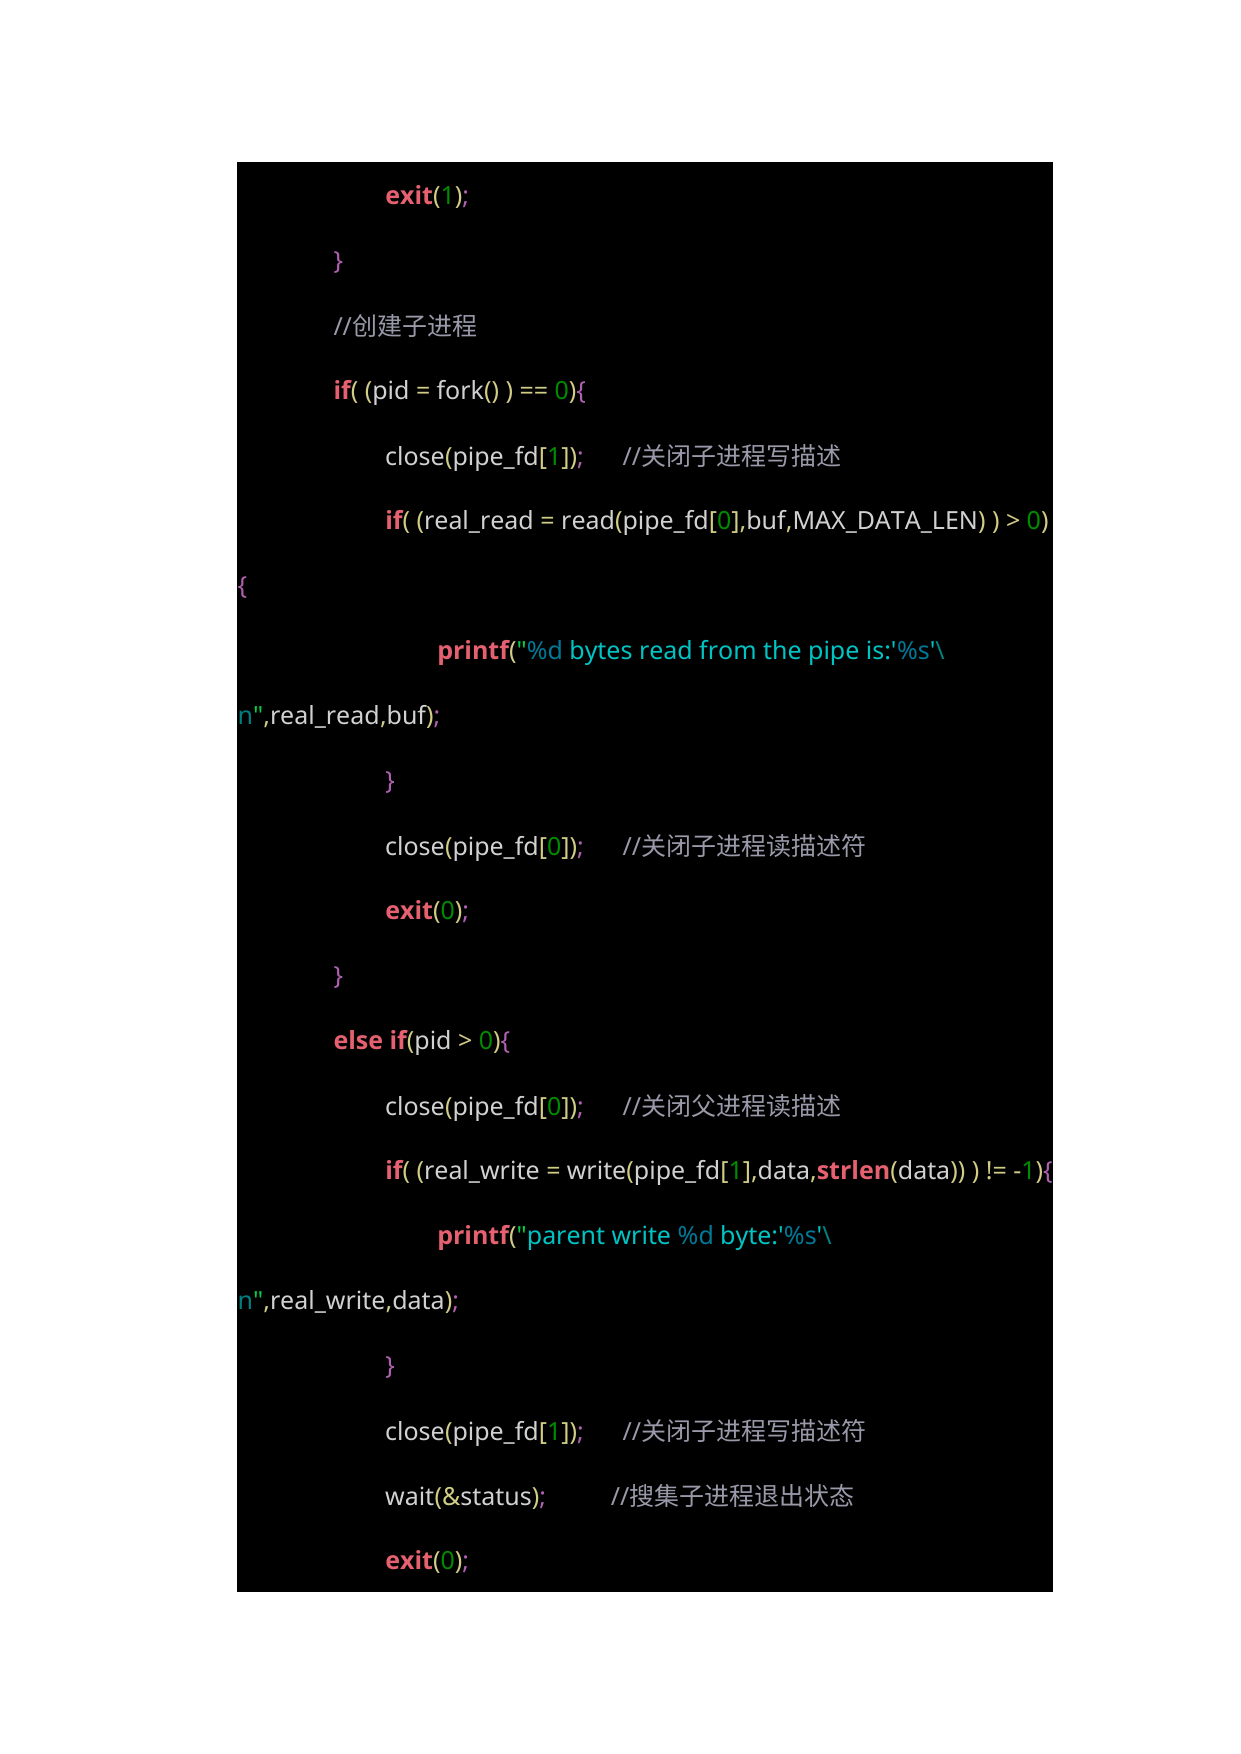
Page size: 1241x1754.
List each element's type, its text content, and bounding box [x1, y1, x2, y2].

text exit(0); [237, 1527, 1053, 1592]
text exit(0); [237, 877, 1053, 942]
text } [237, 227, 1053, 292]
text //创建子进程 [237, 292, 1053, 357]
text } [237, 747, 1053, 812]
text close(pipe_fd[0]); //关闭父进程读描述 [237, 1072, 1053, 1137]
text printf("%d bytes read from the pipe is:'%s'\n",real_read,buf); [237, 617, 1053, 747]
text else if(pid > 0){ [237, 1007, 1053, 1072]
text if( (pid = fork() ) == 0){ [237, 357, 1053, 422]
text exit(1); [237, 162, 1053, 227]
text if( (real_write = write(pipe_fd[1],data,strlen(data)) ) != -1){ [237, 1137, 1053, 1202]
text wait(&status); //搜集子进程退出状态 [237, 1462, 1053, 1527]
text if( (real_read = read(pipe_fd[0],buf,MAX_DATA_LEN) ) > 0){ [237, 487, 1053, 617]
text } [237, 942, 1053, 1007]
text close(pipe_fd[1]); //关闭子进程写描述符 [237, 1397, 1053, 1462]
text } [237, 1332, 1053, 1397]
text close(pipe_fd[1]); //关闭子进程写描述 [237, 422, 1053, 487]
text printf("parent write %d byte:'%s'\n",real_write,data); [237, 1202, 1053, 1332]
text close(pipe_fd[0]); //关闭子进程读描述符 [237, 812, 1053, 877]
